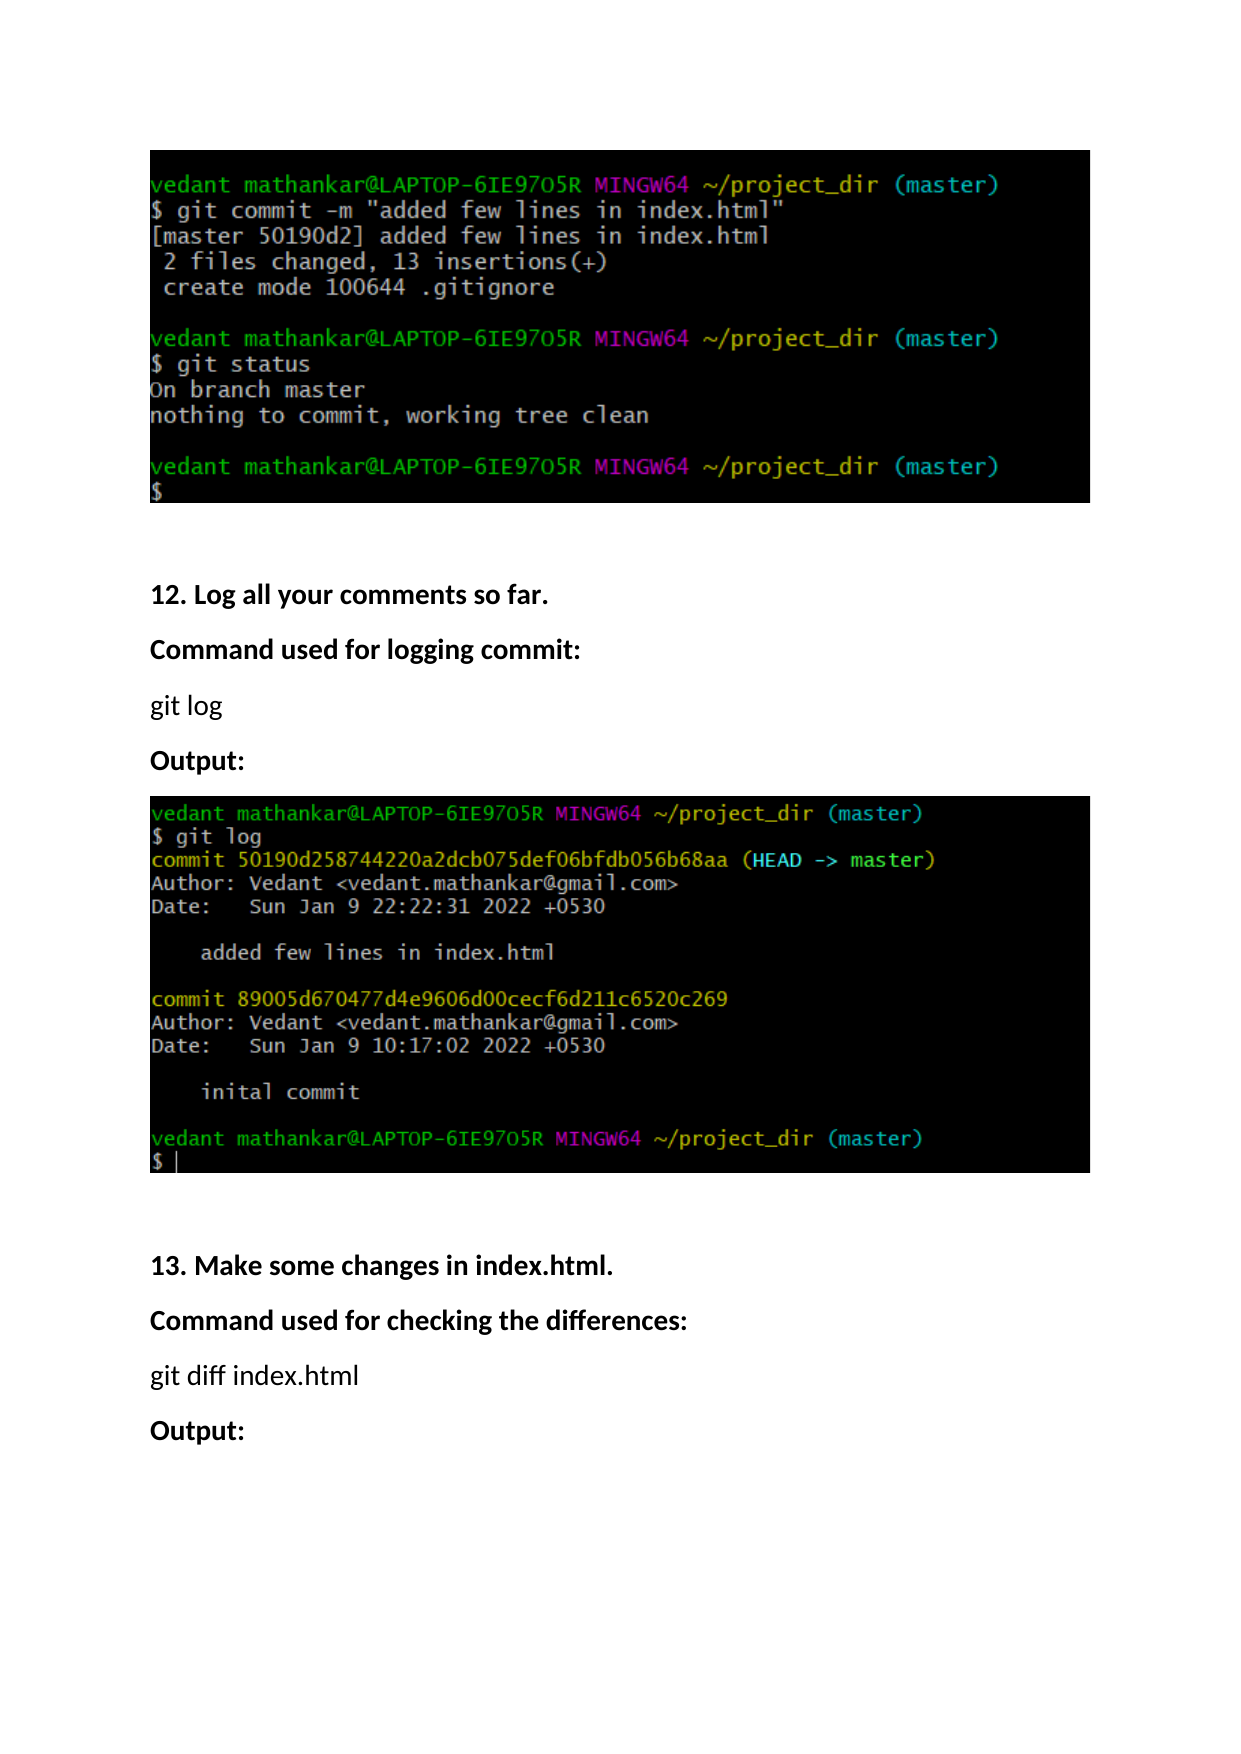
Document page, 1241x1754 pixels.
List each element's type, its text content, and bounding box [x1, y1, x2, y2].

text Command used for logging commit: [150, 631, 1090, 667]
text Command used for checking the differences: [150, 1302, 1090, 1337]
text git log [150, 687, 1090, 722]
text Output: [150, 742, 1090, 777]
text 13. Make some changes in index.html. [150, 1247, 1090, 1282]
text git diff index.html [150, 1357, 1090, 1393]
text Output: [150, 1412, 1090, 1448]
picture [150, 150, 1091, 503]
picture [150, 796, 1091, 1173]
text 12. Log all your comments so far. [150, 576, 1090, 612]
